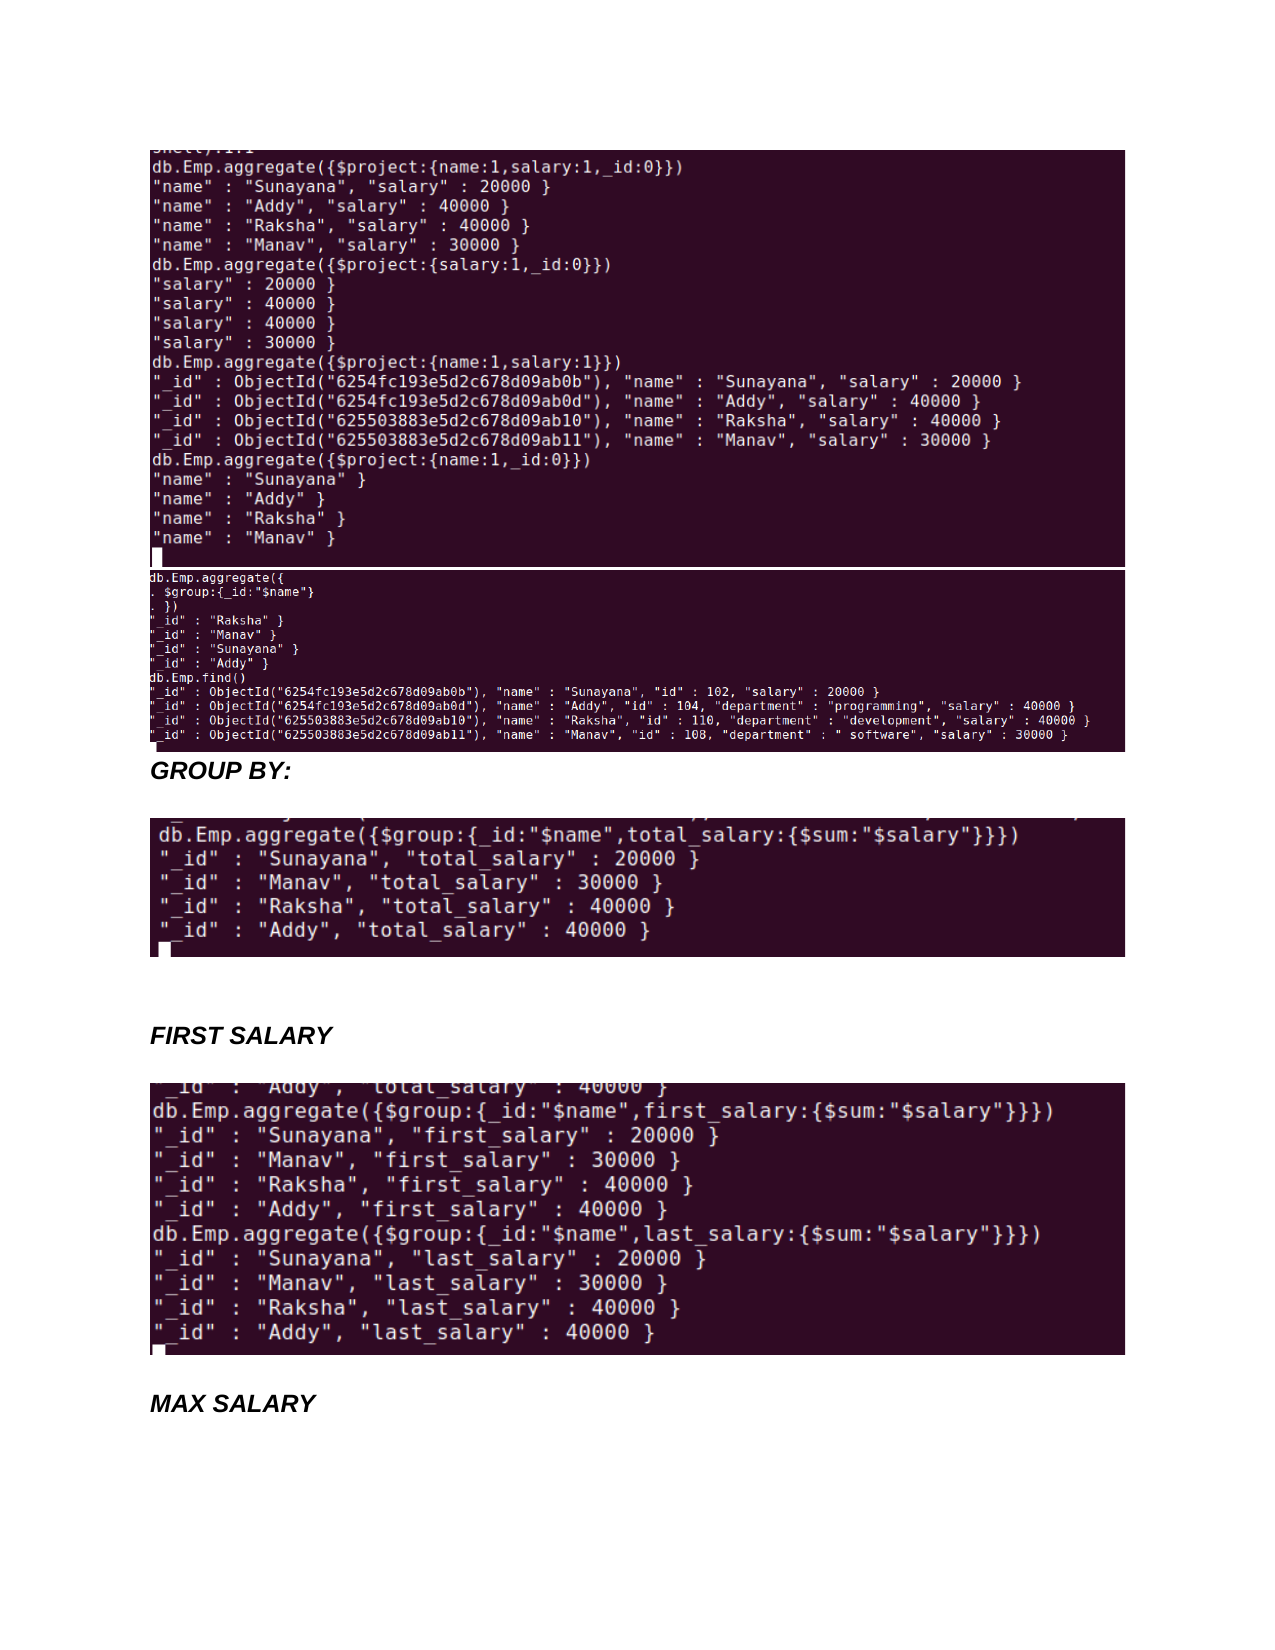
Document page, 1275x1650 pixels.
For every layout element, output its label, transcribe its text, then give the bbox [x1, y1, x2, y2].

picture [150, 818, 1125, 957]
text FIRST SALARY [150, 1021, 1125, 1049]
picture [150, 150, 1125, 567]
text GROUP BY: [150, 756, 1125, 784]
picture [150, 570, 1125, 752]
text MAX SALARY [150, 1389, 1125, 1417]
picture [150, 1083, 1125, 1355]
